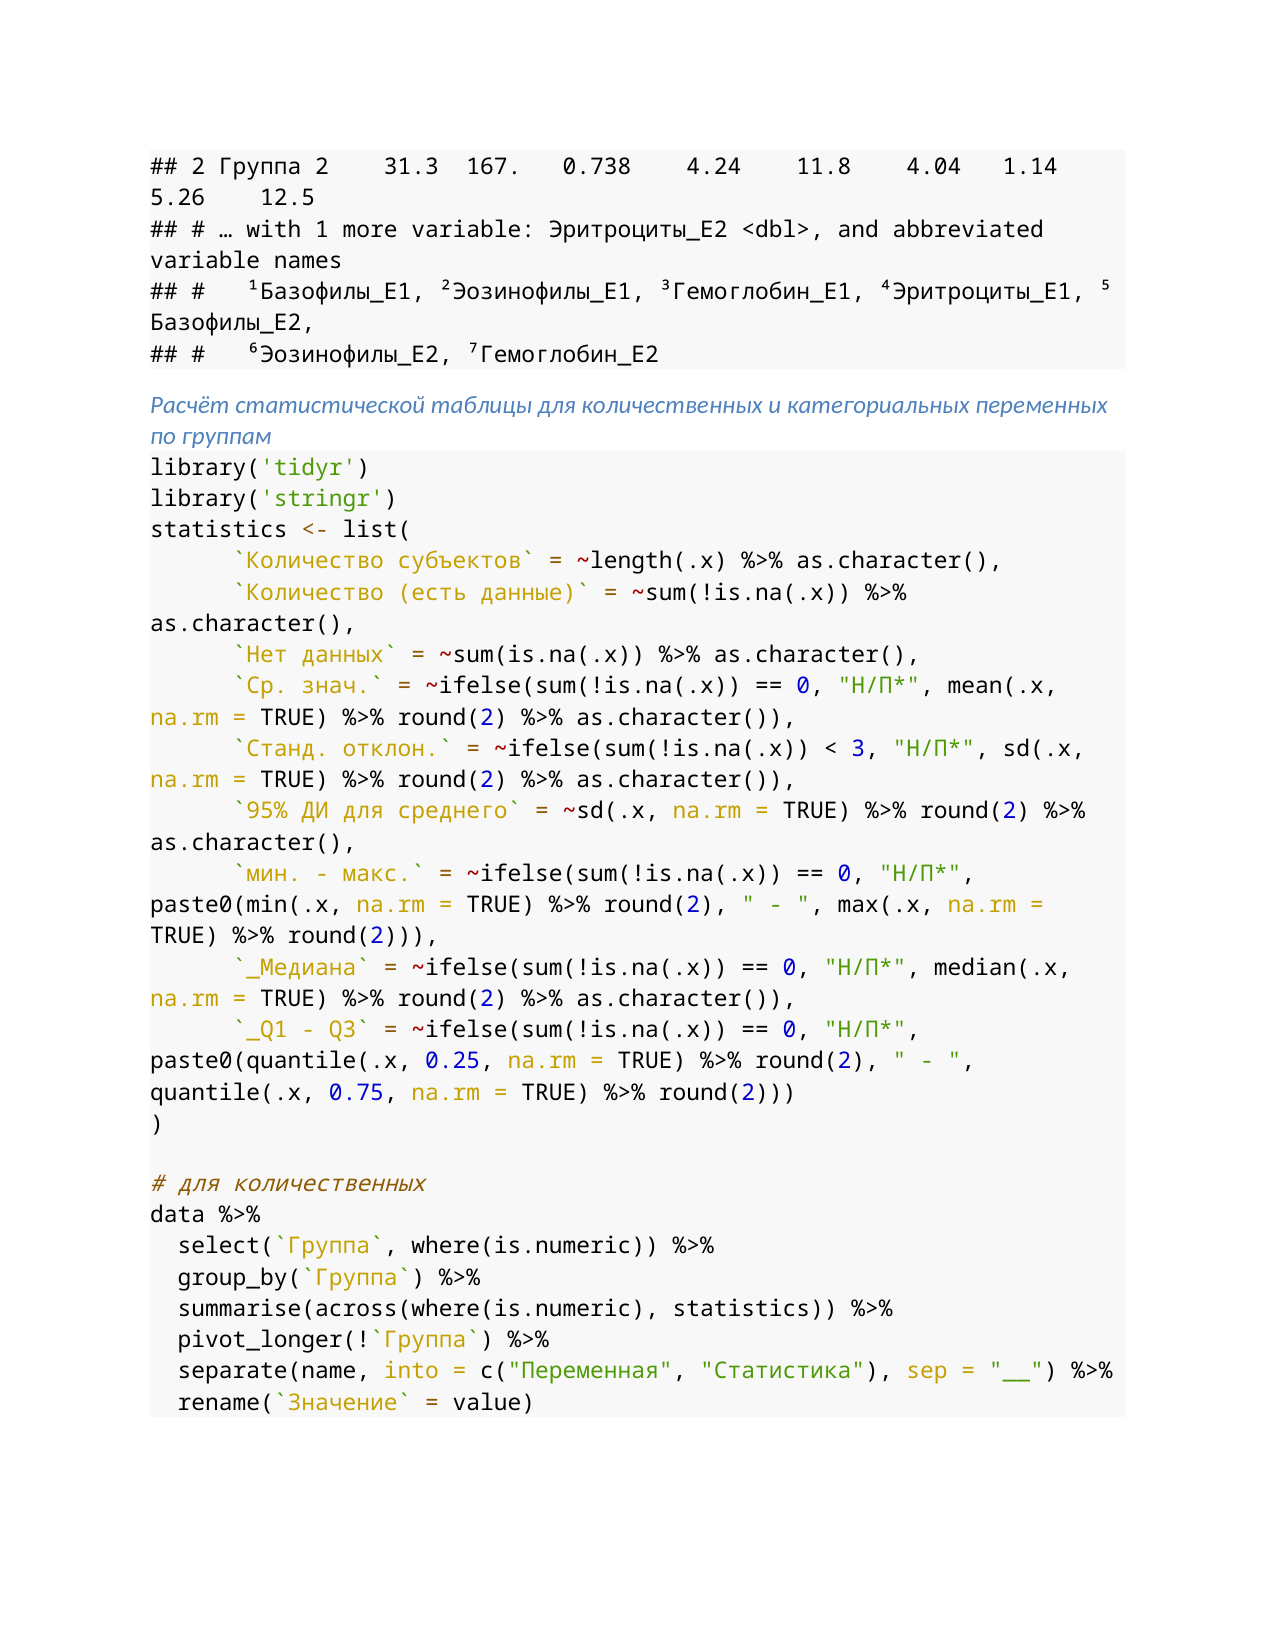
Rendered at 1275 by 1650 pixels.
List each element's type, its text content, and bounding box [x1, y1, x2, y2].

subtitle Расчёт статистической таблицы для количественных и категориальных переменных по группам [150, 389, 1125, 451]
text library('tidyr') library('stringr') statistics <- list( `Количество субъектов` = ~length(.x) %>% as.character(), `Количество (есть данные)` = ~sum(!is.na(.x)) %>% as.character(), `Нет данных` = ~sum(is.na(.x)) %>% as.character(), `Ср. знач.` = ~ifelse(sum(!is.na(.x)) == 0, "Н/П*", mean(.x, na.rm = TRUE) %>% round(2) %>% as.character()), `Станд. отклон.` = ~ifelse(sum(!is.na(.x)) < 3, "Н/П*", sd(.x, na.rm = TRUE) %>% round(2) %>% as.character()), `95% ДИ для среднего` = ~sd(.x, na.rm = TRUE) %>% round(2) %>% as.character(), `мин. - макс.` = ~ifelse(sum(!is.na(.x)) == 0, "Н/П*", paste0(min(.x, na.rm = TRUE) %>% round(2), " - ", max(.x, na.rm = TRUE) %>% round(2))), `_Медиана` = ~ifelse(sum(!is.na(.x)) == 0, "Н/П*", median(.x, na.rm = TRUE) %>% round(2) %>% as.character()), `_Q1 - Q3` = ~ifelse(sum(!is.na(.x)) == 0, "Н/П*", paste0(quantile(.x, 0.25, na.rm = TRUE) %>% round(2), " - ", quantile(.x, 0.75, na.rm = TRUE) %>% round(2))) ) # для количественных data %>% select(`Группа`, where(is.numeric)) %>% group_by(`Группа`) %>% summarise(across(where(is.numeric), statistics)) %>% pivot_longer(!`Группа`) %>% separate(name, into = c("Переменная", "Статистика"), sep = "__") %>% rename(`Значение` = value) [150, 451, 1125, 1417]
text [150, 150, 1125, 369]
